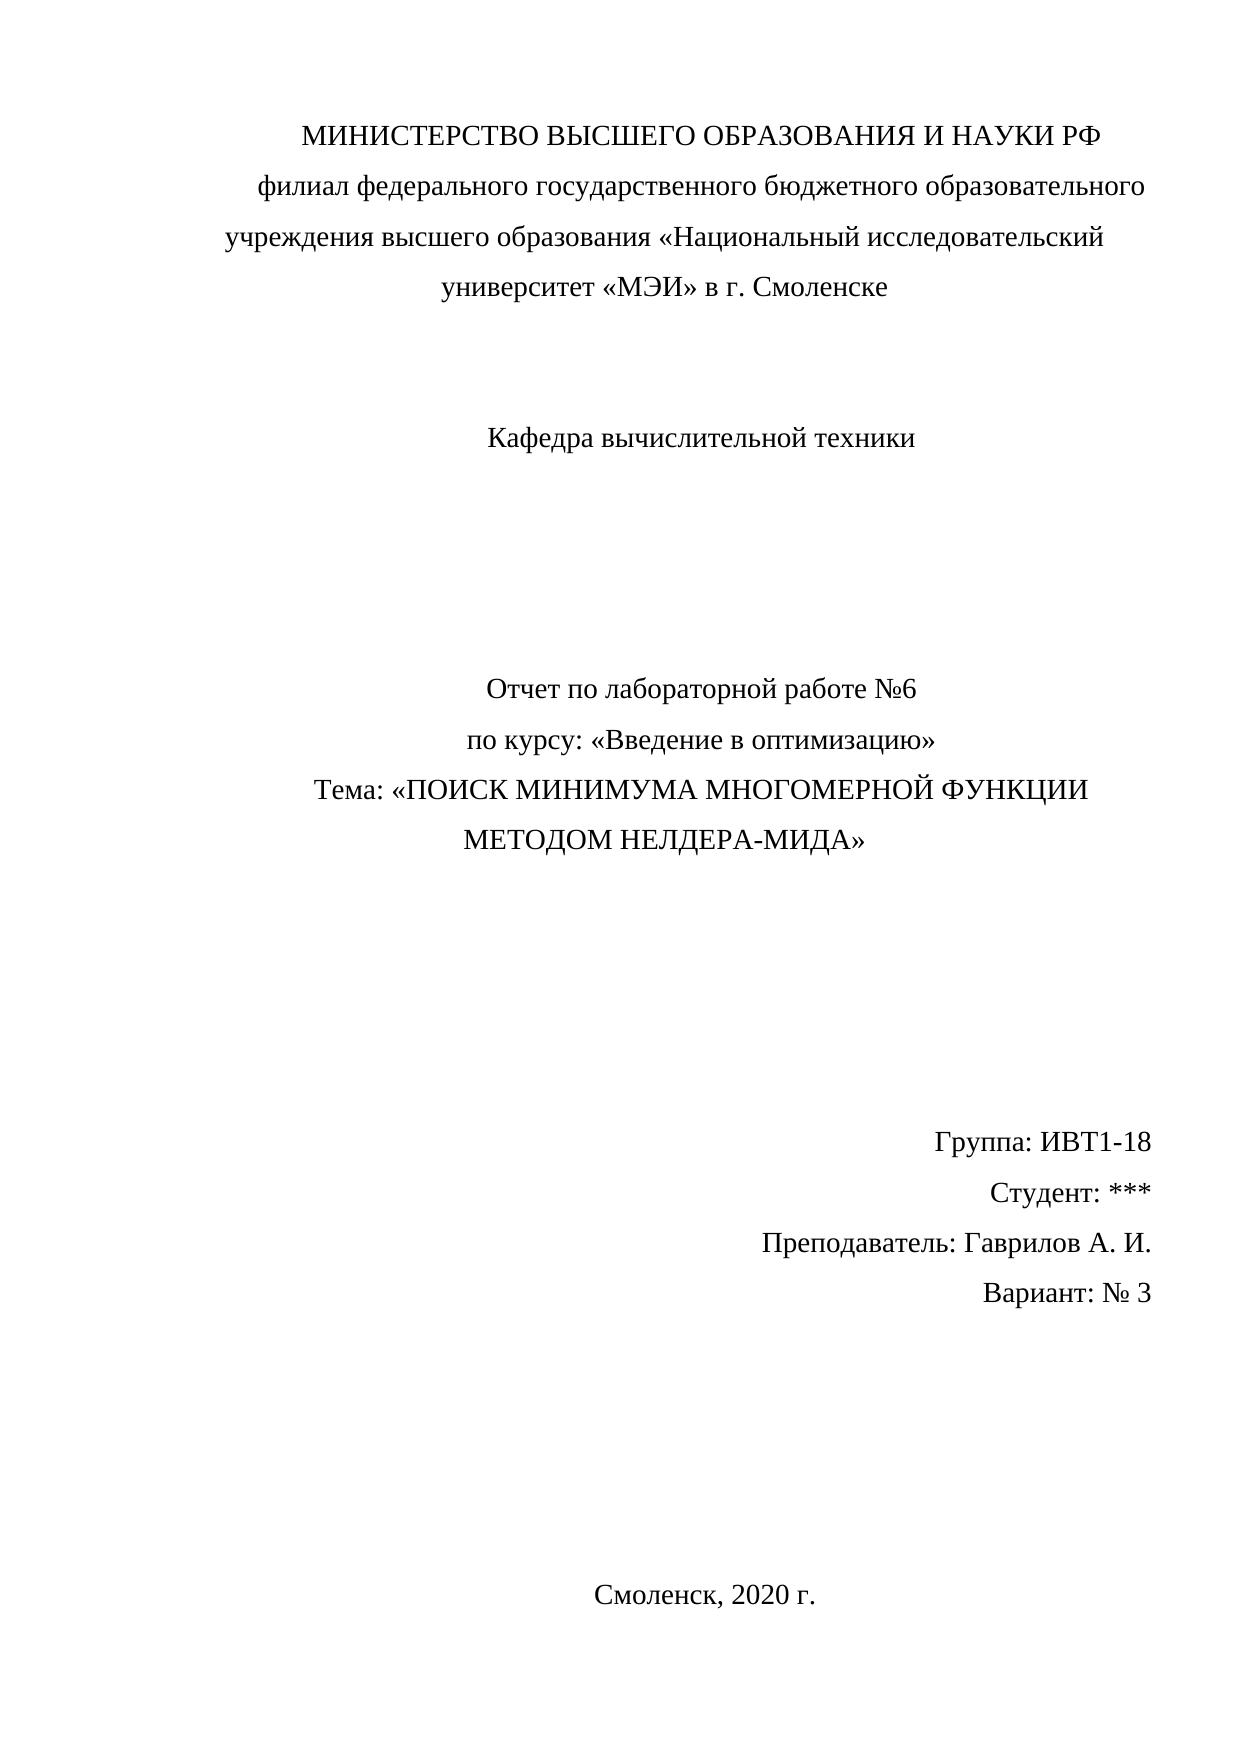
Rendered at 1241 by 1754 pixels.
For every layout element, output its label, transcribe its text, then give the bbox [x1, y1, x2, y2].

text Вариант: № 3 [177, 1275, 1152, 1309]
text Студент: *** [177, 1175, 1152, 1208]
text по курсу: «Введение в оптимизацию» [177, 722, 1152, 755]
text МИНИСТЕРСТВО ВЫСШЕГО ОБРАЗОВАНИЯ И НАУКИ РФ [177, 118, 1152, 152]
text Смоленск, 2020 г. [177, 1577, 1152, 1611]
text Преподаватель: Гаврилов А. И. [177, 1225, 1152, 1258]
text филиал федерального государственного бюджетного образовательного учреждения высшего образования «Национальный исследовательский университет «МЭИ» в г. Смоленске [177, 168, 1152, 303]
text Отчет по лабораторной работе №6 [177, 672, 1152, 705]
text Кафедра вычислительной техники [177, 420, 1152, 453]
text Группа: ИВТ1-18 [177, 1124, 1152, 1158]
text Тема: «ПОИСК МИНИМУМА МНОГОМЕРНОЙ ФУНКЦИИ МЕТОДОМ НЕЛДЕРА-МИДА» [177, 772, 1152, 856]
